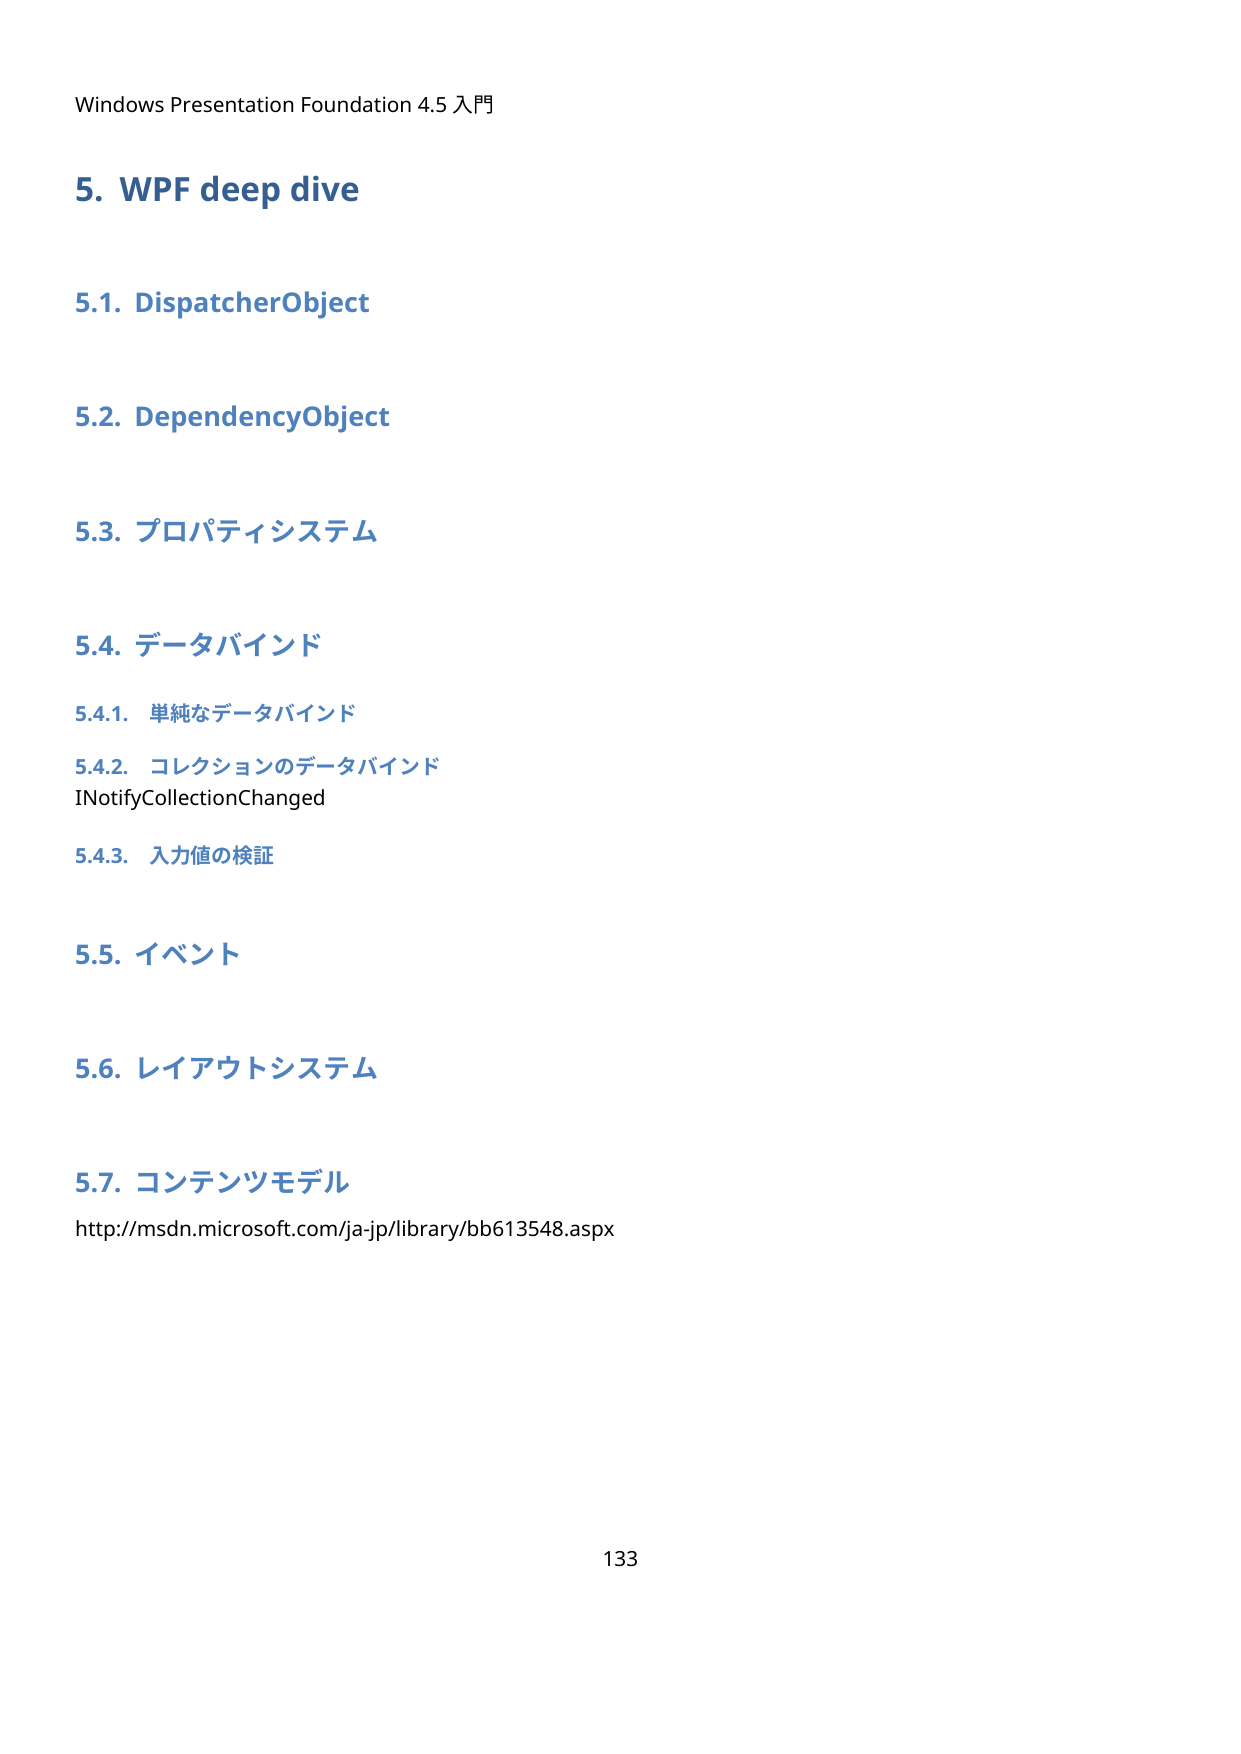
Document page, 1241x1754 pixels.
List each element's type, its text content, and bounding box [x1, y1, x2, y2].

text http://msdn.microsoft.com/ja-jp/library/bb613548.aspx [75, 1212, 1165, 1244]
subtitle イベント [75, 921, 1165, 984]
subtitle DependencyObject [75, 384, 1165, 448]
subtitle 入力値の検証 [75, 839, 1165, 871]
subtitle コンテンツモデル [75, 1148, 1165, 1212]
subtitle データバインド [75, 612, 1165, 676]
subtitle DispatcherObject [75, 270, 1165, 334]
subtitle 単純なデータバインド [75, 697, 1165, 729]
subtitle コレクションのデータバインド [75, 750, 1165, 782]
subtitle レイアウトシステム [75, 1034, 1165, 1098]
subtitle WPF deep dive [75, 156, 1165, 220]
text INotifyCollectionChanged [75, 782, 1165, 814]
subtitle プロパティシステム [75, 498, 1165, 562]
